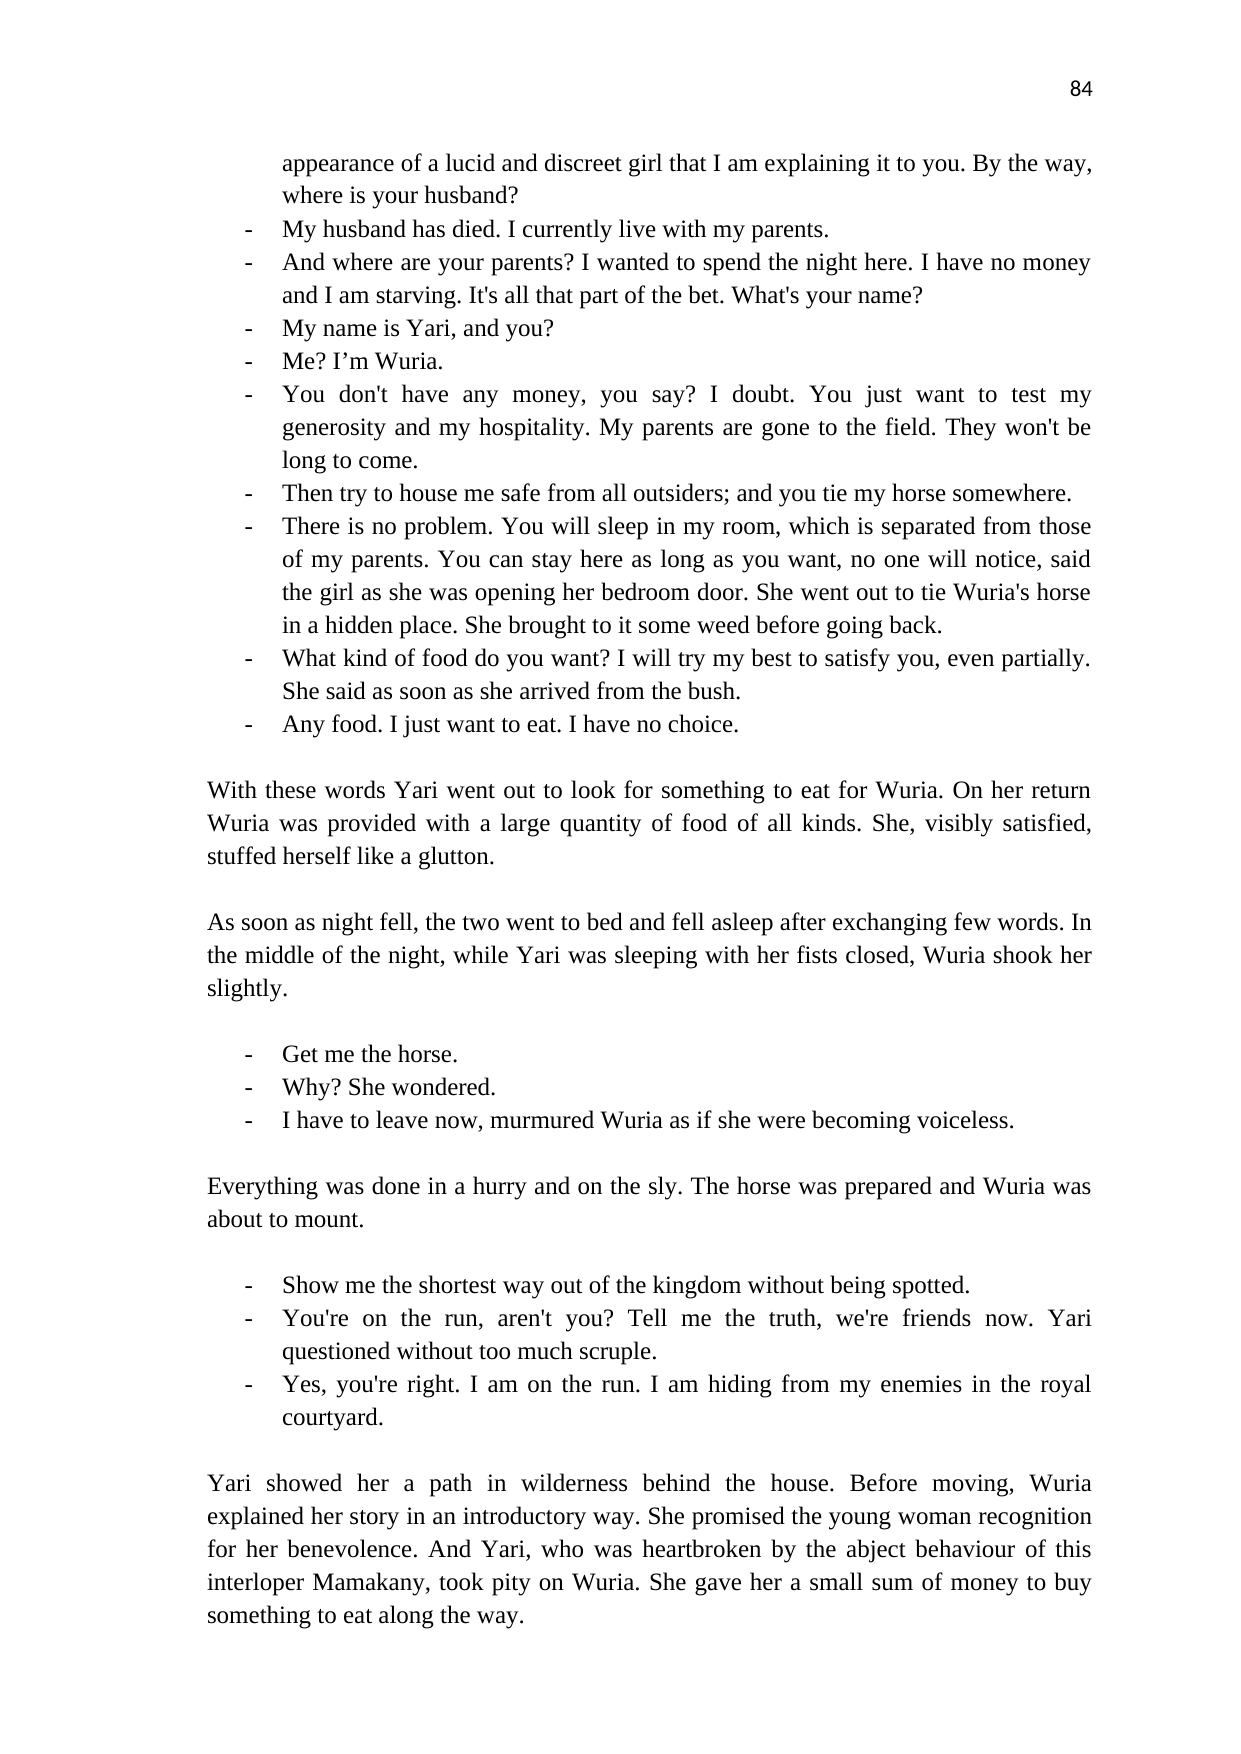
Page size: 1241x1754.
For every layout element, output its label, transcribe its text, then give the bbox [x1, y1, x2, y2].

list Me? I’m Wuria. [244, 346, 1093, 374]
list You don't have any money, you say? I doubt. You just want to test my generosity and my hospitality. My parents are gone to the field. They won't be long to come. [244, 379, 1093, 473]
list You're on the run, aren't you? Tell me the truth, we're friends now. Yari questioned without too much scruple. [244, 1303, 1093, 1365]
list I have to leave now, murmured Wuria as if she were becoming voiceless. [244, 1105, 1093, 1134]
list What kind of food do you want? I will try my best to satisfy you, even partially. She said as soon as she arrived from the bush. [244, 643, 1093, 705]
list Yes, you're right. I am on the run. I am hiding from my enemies in the royal courtyard. [244, 1369, 1093, 1431]
list Get me the horse. [244, 1039, 1093, 1068]
list And where are your parents? I wanted to spend the night here. I have no money and I am starving. It's all that part of the bet. What's your name? [244, 247, 1093, 308]
text Everything was done in a hurry and on the sly. The horse was prepared and Wuria was about to mount. [207, 1171, 1093, 1233]
text With these words Yari went out to look for something to eat for Wuria. On her return Wuria was provided with a large quantity of food of all kinds. She, visibly satisfied, stuffed herself like a glutton. [207, 775, 1093, 870]
text Yari showed her a path in wilderness behind the house. Before moving, Wuria explained her story in an introductory way. She promised the young woman recognition for her benevolence. And Yari, who was heartbroken by the abject behaviour of this interloper Mamakany, took pity on Wuria. She gave her a small sum of money to buy something to eat along the way. [207, 1468, 1093, 1629]
list My husband has died. I currently live with my parents. [244, 214, 1093, 242]
list There is no problem. You will sleep in my room, which is separated from those of my parents. You can stay here as long as you want, no one will notice, said the girl as she was opening her bedroom door. She went out to tie Wuria's horse in a hidden place. She brought to it some weed before going back. [244, 511, 1093, 639]
list Show me the shortest way out of the kingdom without being spotted. [244, 1270, 1093, 1299]
list Any food. I just want to eat. I have no choice. [244, 709, 1093, 738]
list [244, 148, 1093, 209]
list My name is Yari, and you? [244, 313, 1093, 341]
list Then try to house me safe from all outsiders; and you tie my horse somewhere. [244, 478, 1093, 507]
list Why? She wondered. [244, 1072, 1093, 1101]
text As soon as night fell, the two went to bed and fell asleep after exchanging few words. In the middle of the night, while Yari was sleeping with her fists closed, Wuria shook her slightly. [207, 907, 1093, 1002]
